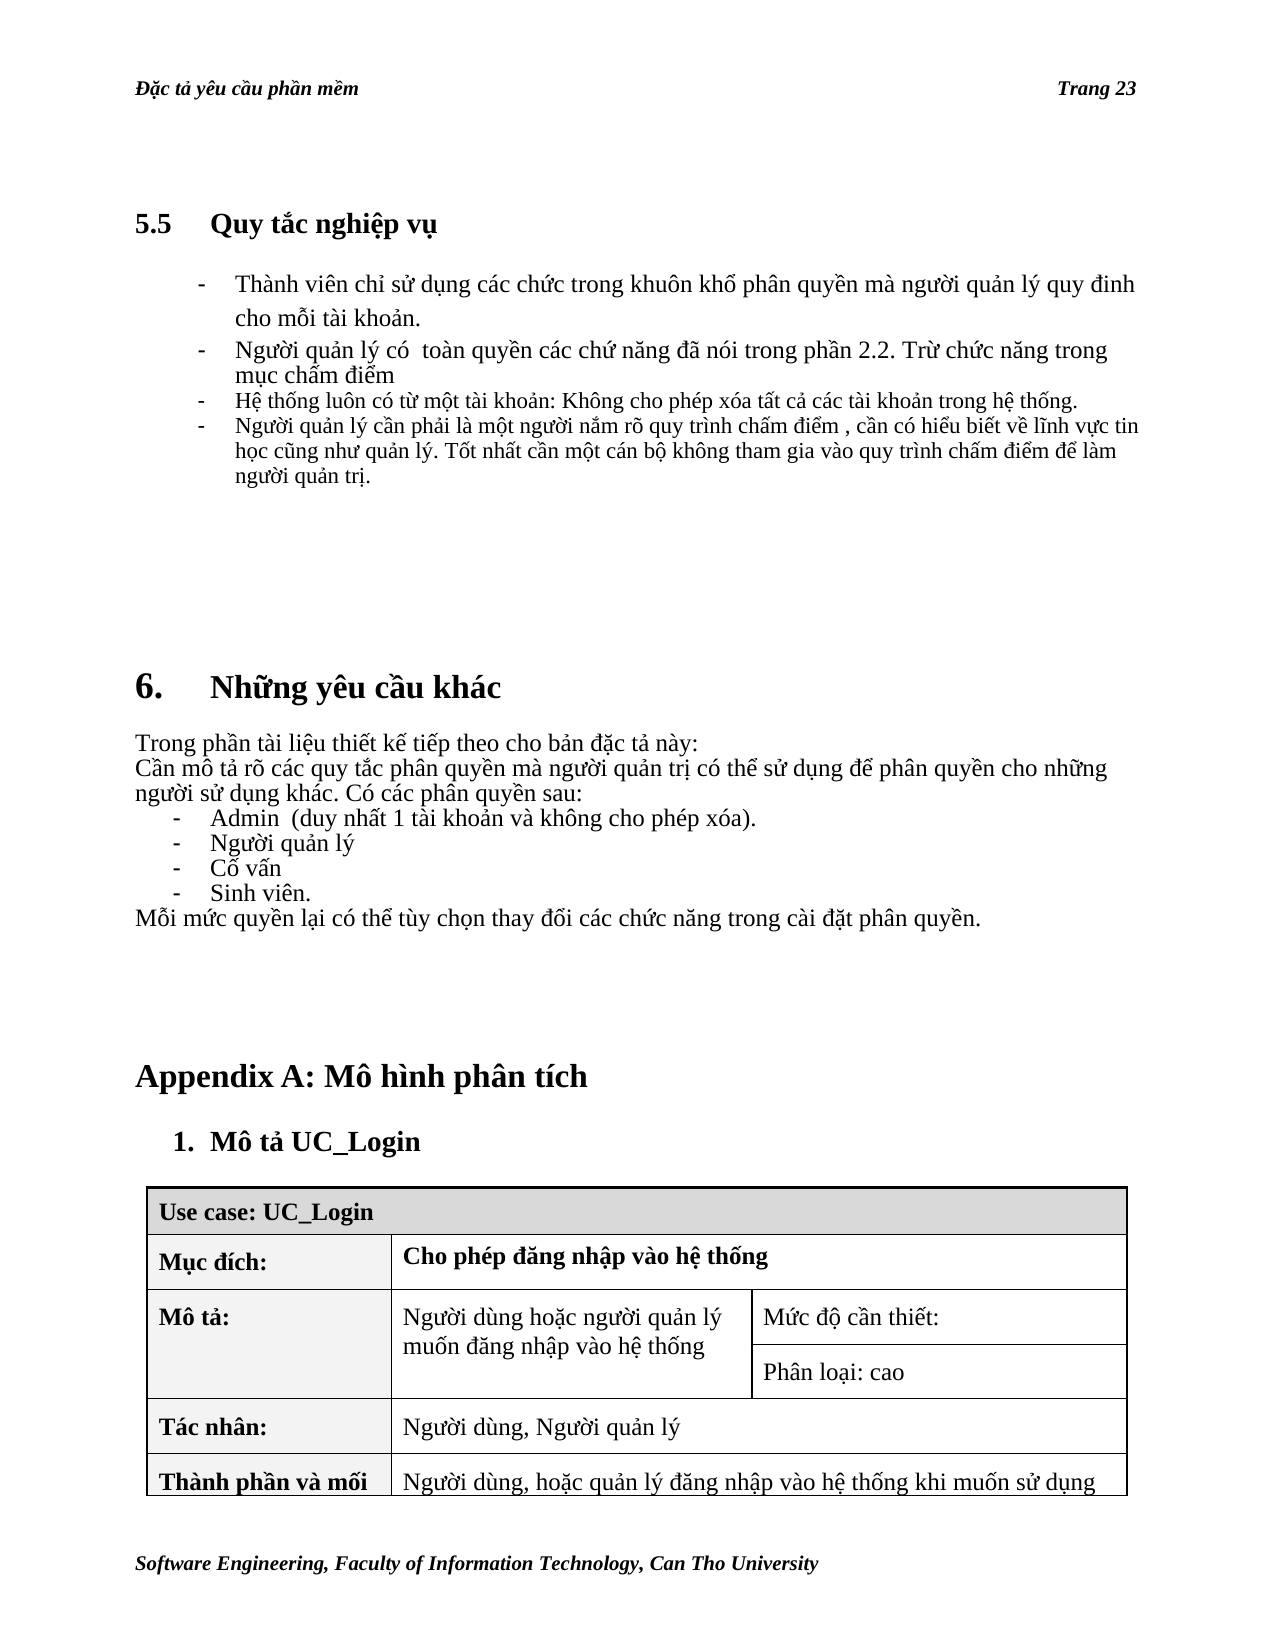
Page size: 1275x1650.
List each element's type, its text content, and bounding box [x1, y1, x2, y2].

table_cell Người dùng, Người quản lý [392, 1399, 1126, 1453]
subtitle Những yêu cầu khác [135, 663, 1140, 706]
list Cố vấn [172, 856, 1140, 881]
list Hệ thống luôn có từ một tài khoản: Không cho phép xóa tất cả các tài khoản trong hệ thống. [197, 388, 1140, 413]
table_cell Cho phép đăng nhập vào hệ thống [392, 1235, 1126, 1289]
subtitle Quy tắc nghiệp vụ [135, 206, 1140, 240]
list Người quản lý cần phải là một người nắm rõ quy trình chấm điểm , cần có hiểu biết về lĩnh vực tin học cũng như quản lý. Tốt nhất cần một cán bộ không tham gia vào quy trình chấm điểm để làm người quản trị. [197, 413, 1140, 488]
list Người quản lý [172, 831, 1140, 856]
table_cell Phân loại: cao [753, 1345, 1126, 1398]
list Thành viên chỉ sử dụng các chức trong khuôn khổ phân quyền mà người quản lý quy đinh cho mỗi tài khoản. [197, 269, 1140, 332]
list Sinh viên. [172, 881, 1140, 906]
table_cell Người dùng hoặc người quản lý muốn đăng nhập vào hệ thống [392, 1290, 751, 1398]
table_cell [148, 1454, 391, 1495]
text Cần mô tả rõ các quy tắc phân quyền mà người quản trị có thể sử dụng để phân quyền cho những người sử dụng khác. Có các phân quyền sau: [135, 756, 1140, 806]
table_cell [392, 1454, 1126, 1495]
subtitle Appendix A: Mô hình phân tích [135, 1056, 1140, 1094]
text Trong phần tài liệu thiết kế tiếp theo cho bản đặc tả này: [135, 731, 1140, 756]
list Người quản lý có toàn quyền các chứ năng đã nói trong phần 2.2. Trừ chức năng trong mục chấm điểm [197, 338, 1140, 388]
table_header Use case: UC_Login [148, 1189, 1126, 1234]
list Admin (duy nhất 1 tài khoản và không cho phép xóa). [172, 806, 1140, 831]
table_cell Tác nhân: [148, 1399, 391, 1453]
table_cell Mục đích: [148, 1235, 391, 1289]
text Mỗi mức quyền lại có thể tùy chọn thay đổi các chức năng trong cài đặt phân quyền. [135, 906, 1140, 931]
subtitle Mô tả UC_Login [172, 1124, 1140, 1157]
table_cell Mô tả: [148, 1290, 391, 1398]
table_cell Mức độ cần thiết: [753, 1290, 1126, 1343]
